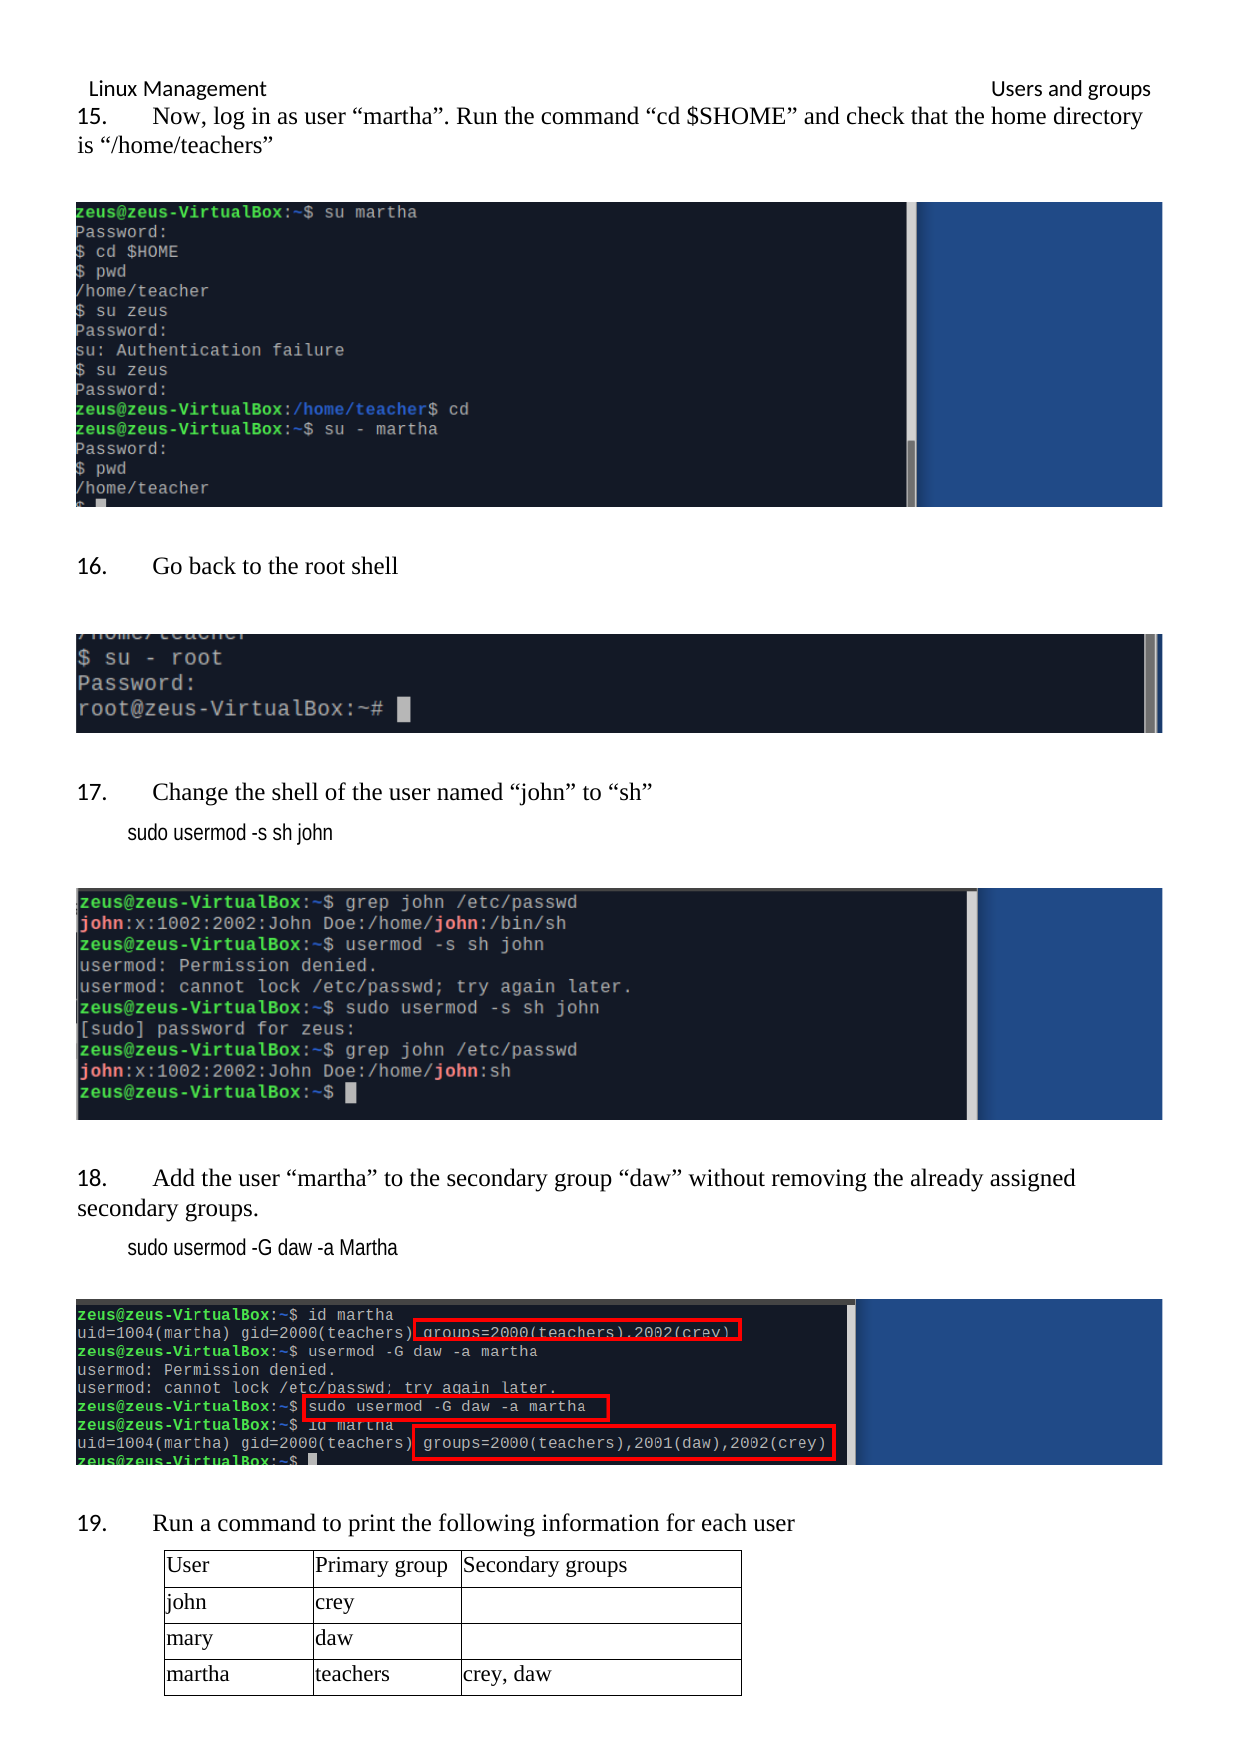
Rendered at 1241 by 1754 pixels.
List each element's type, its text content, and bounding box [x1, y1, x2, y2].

table_cell martha [165, 1660, 313, 1695]
list Now, log in as user “martha”. Run the command “cd $SHOME” and check that the home directory is “/home/teachers” [76, 100, 1163, 159]
table_cell john [165, 1588, 313, 1623]
table_header User [165, 1551, 313, 1587]
table_cell crey, daw [462, 1660, 741, 1695]
text sudo usermod -G daw -a Martha [127, 1234, 1163, 1261]
table_cell [462, 1624, 741, 1659]
picture [76, 888, 1163, 1120]
list Change the shell of the user named “john” to “sh” [76, 776, 1163, 806]
table_cell daw [314, 1624, 461, 1659]
table_cell [462, 1588, 741, 1623]
picture [76, 202, 1163, 507]
picture [76, 1299, 1163, 1465]
table_header Primary group [314, 1551, 461, 1587]
text sudo usermod -s sh john [127, 819, 1163, 845]
table_header Secondary groups [462, 1551, 741, 1587]
list Add the user “martha” to the secondary group “daw” without removing the already assigned secondary groups. [76, 1162, 1163, 1222]
table_cell teachers [314, 1660, 461, 1695]
picture [76, 634, 1163, 733]
list Go back to the root shell [76, 550, 1163, 581]
table_cell mary [165, 1624, 313, 1659]
table_cell crey [314, 1588, 461, 1623]
list Run a command to print the following information for each user [76, 1507, 1163, 1538]
